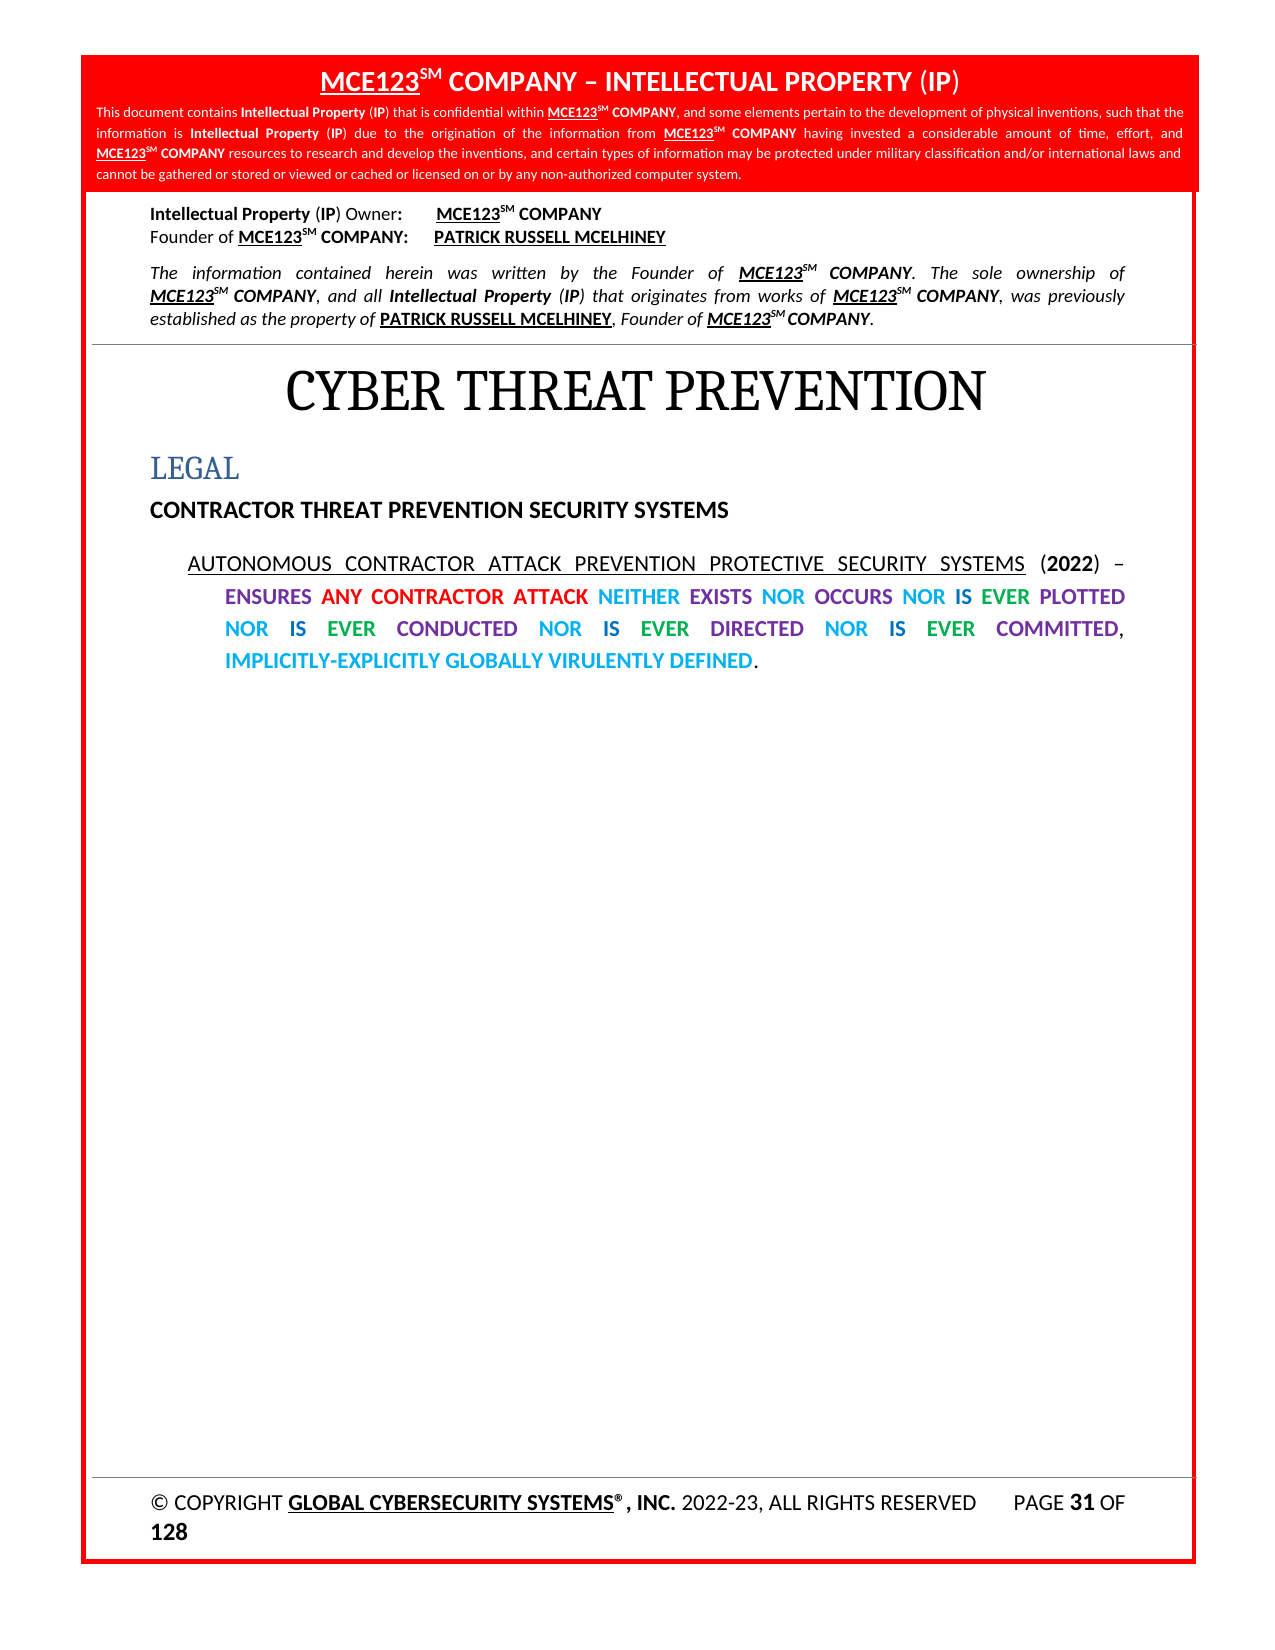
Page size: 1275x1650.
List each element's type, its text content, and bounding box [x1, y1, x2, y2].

title CYBER THREAT PREVENTION [150, 358, 1125, 425]
subtitle LEGAL [150, 450, 1125, 488]
text AUTONOMOUS CONTRACTOR ATTACK PREVENTION PROTECTIVE SECURITY SYSTEMS (2022) – ENSURES ANY CONTRACTOR ATTACK NEITHER EXISTS NOR OCCURS NOR IS EVER PLOTTED NOR IS EVER CONDUCTED NOR IS EVER DIRECTED NOR IS EVER COMMITTED, IMPLICITLY-EXPLICITLY GLOBALLY VIRULENTLY DEFINED. [187, 549, 1125, 674]
text CONTRACTOR THREAT PREVENTION SECURITY SYSTEMS [150, 494, 1125, 524]
